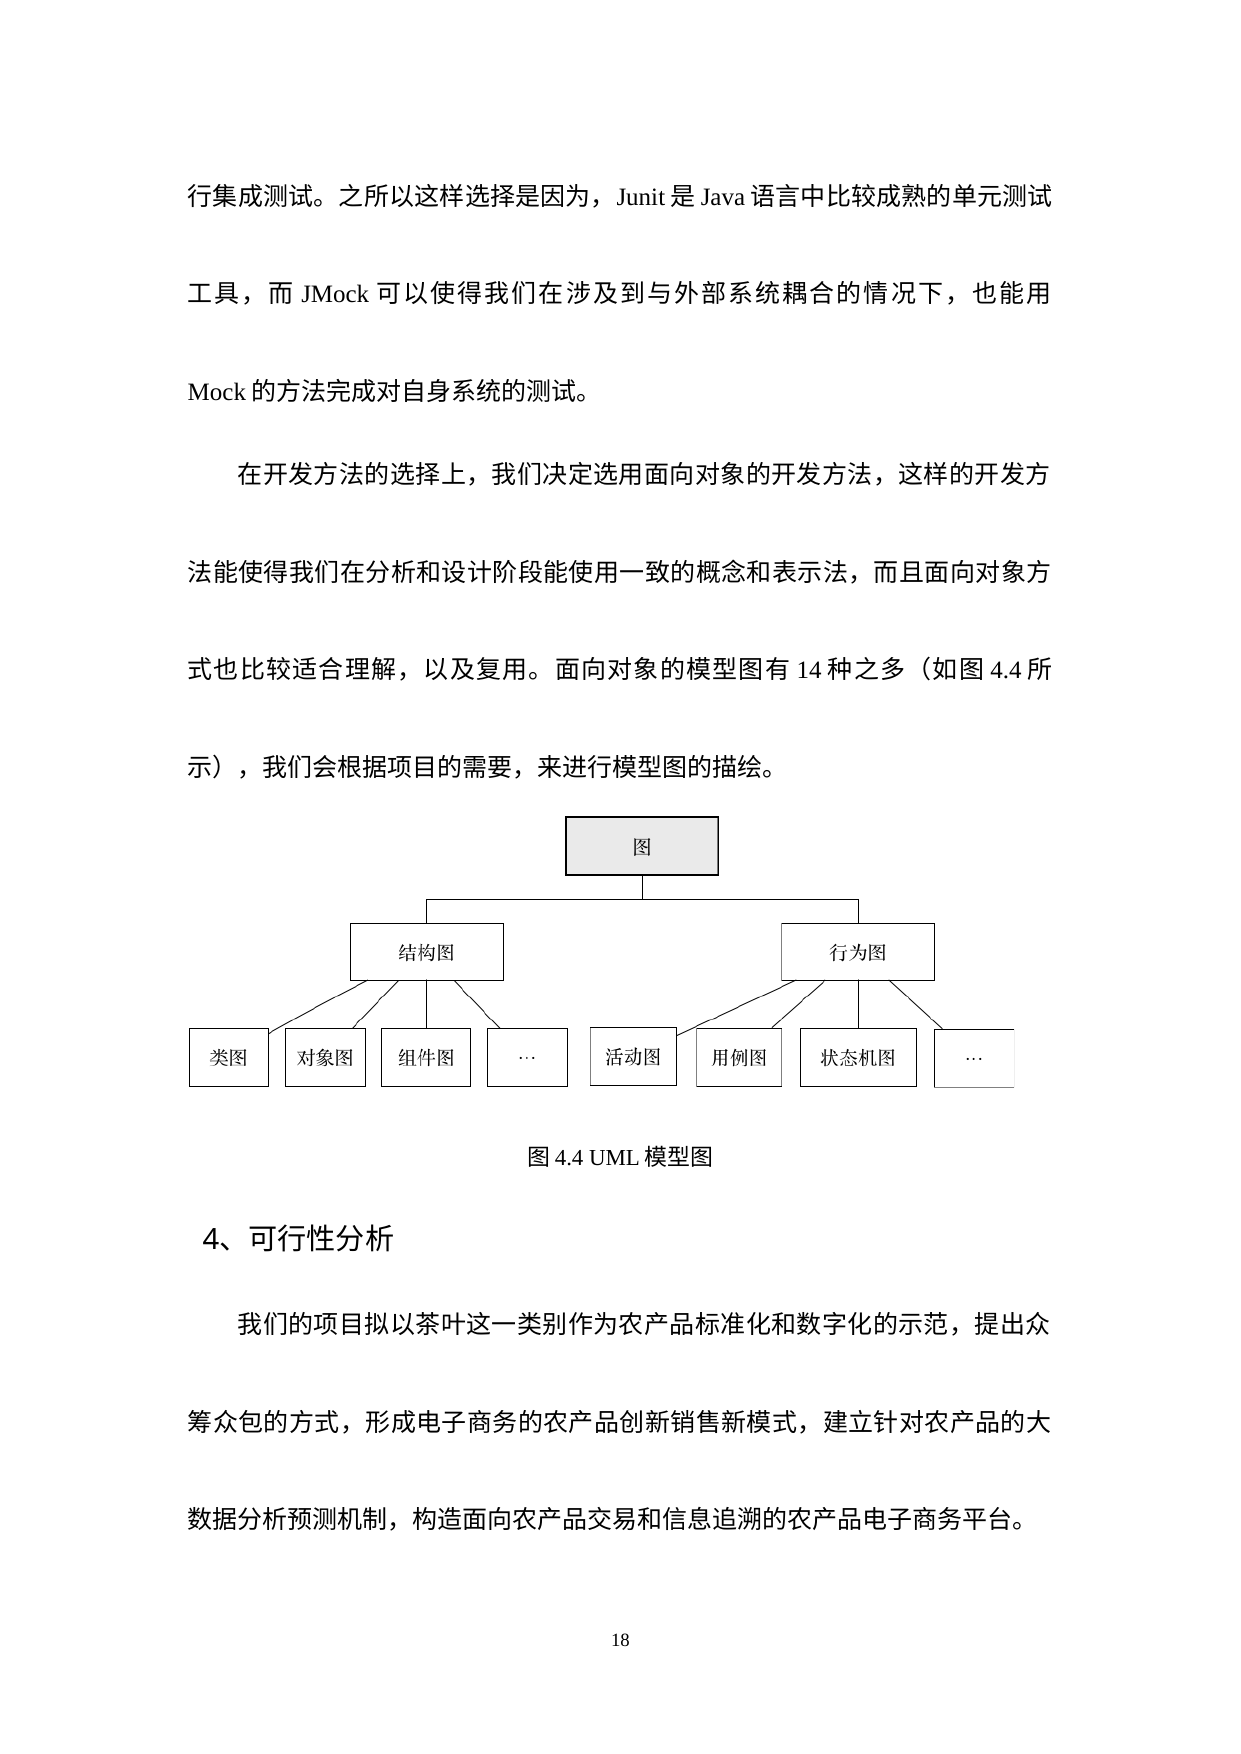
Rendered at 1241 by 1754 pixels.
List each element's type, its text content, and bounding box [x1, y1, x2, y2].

text 图4.4 UML模型图 [187, 1123, 1053, 1188]
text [187, 162, 1053, 422]
text 我们的项目拟以茶叶这一类别作为农产品标准化和数字化的示范，提出众筹众包的方式，形成电子商务的农产品创新销售新模式，建立针对农产品的大数据分析预测机制，构造面向农产品交易和信息追溯的农产品电子商务平台。 [187, 1290, 1053, 1550]
text 在开发方法的选择上，我们决定选用面向对象的开发方法，这样的开发方法能使得我们在分析和设计阶段能使用一致的概念和表示法，而且面向对象方式也比较适合理解，以及复用。面向对象的模型图有14种之多（如图4.4所示），我们会根据项目的需要，来进行模型图的描绘。 [187, 440, 1053, 798]
text 4、可行性分析 [202, 1204, 1142, 1269]
picture [187, 815, 1015, 1088]
